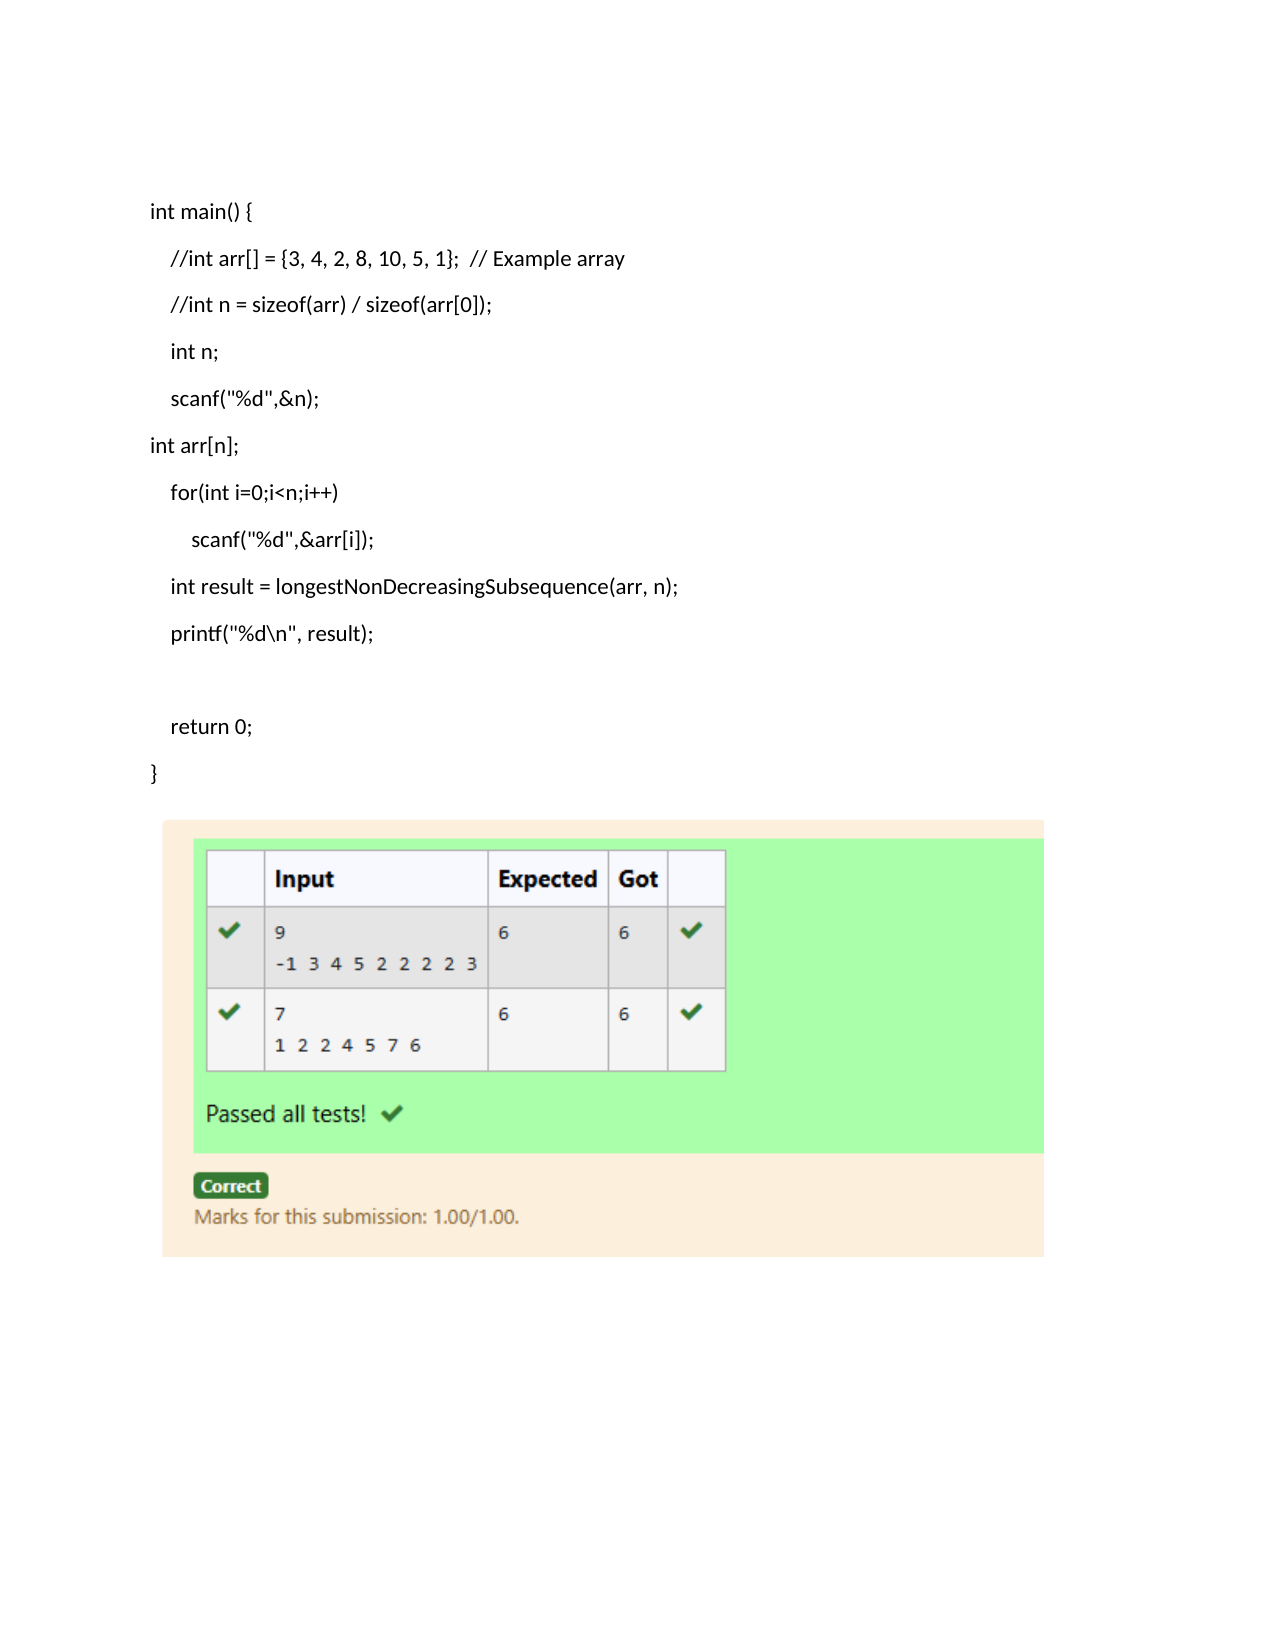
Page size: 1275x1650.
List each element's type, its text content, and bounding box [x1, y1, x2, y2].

text //int arr[] = {3, 4, 2, 8, 10, 5, 1}; // Example array [150, 244, 1125, 272]
text printf("%d\n", result); [150, 619, 1125, 647]
picture [150, 806, 1044, 1257]
text scanf("%d",&n); [150, 384, 1125, 412]
text //int n = sizeof(arr) / sizeof(arr[0]); [150, 291, 1125, 319]
text return 0; [150, 712, 1125, 741]
text } [150, 759, 1125, 787]
text for(int i=0;i<n;i++) [150, 478, 1125, 506]
text int main() { [150, 197, 1125, 225]
text int n; [150, 337, 1125, 366]
text scanf("%d",&arr[i]); [150, 525, 1125, 553]
text int arr[n]; [150, 431, 1125, 459]
text int result = longestNonDecreasingSubsequence(arr, n); [150, 572, 1125, 600]
